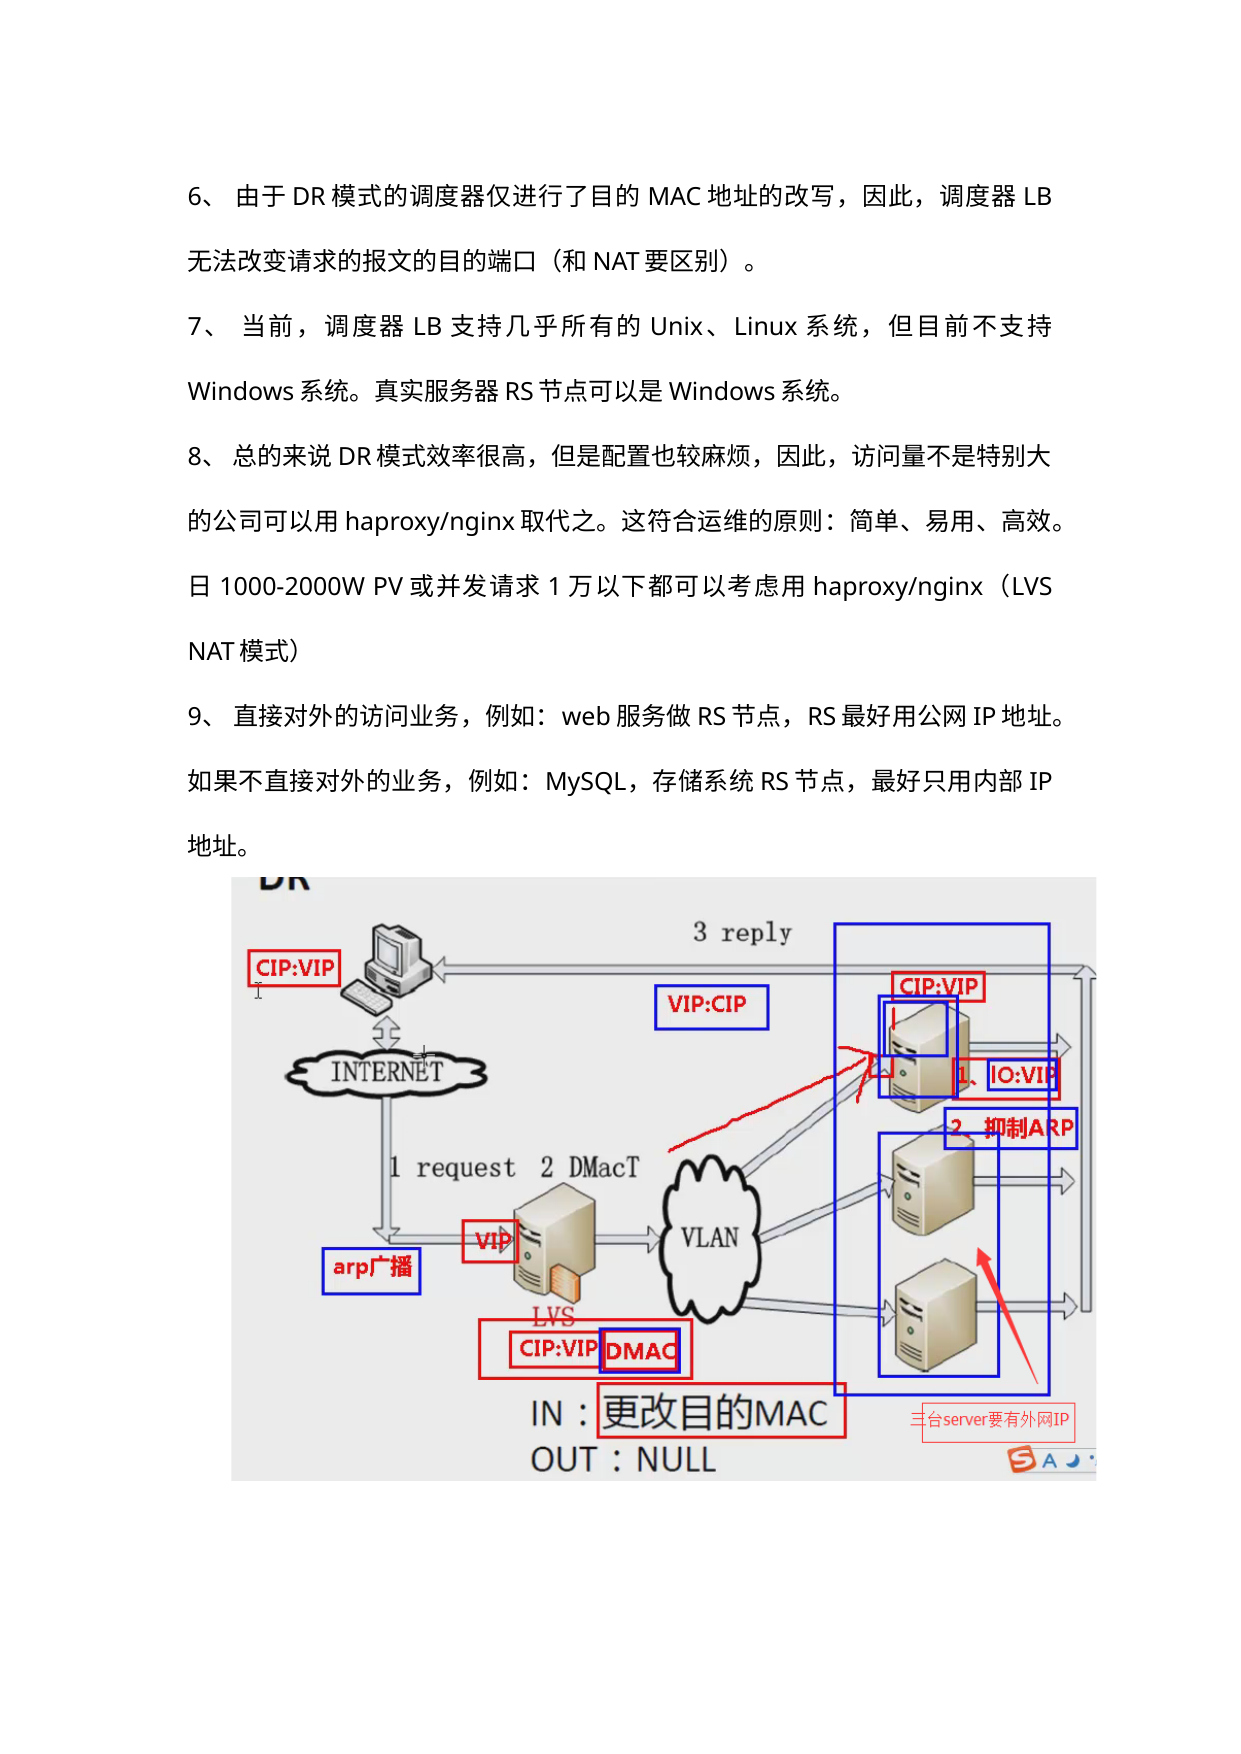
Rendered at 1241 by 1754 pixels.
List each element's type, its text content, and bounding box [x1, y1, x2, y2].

picture [231, 877, 1097, 1481]
text 7、 当前，调度器LB支持几乎所有的Unix、Linux系统，但目前不支持Windows系统。真实服务器RS节点可以是Windows系统。 [187, 292, 1053, 422]
text 8、 总的来说DR模式效率很高，但是配置也较麻烦，因此，访问量不是特别大的公司可以用haproxy/nginx取代之。这符合运维的原则：简单、易用、高效。日1000-2000W PV或并发请求1万以下都可以考虑用haproxy/nginx（LVS NAT模式） [187, 422, 1053, 682]
text 9、 直接对外的访问业务，例如：web服务做RS节点，RS最好用公网IP地址。如果不直接对外的业务，例如：MySQL，存储系统RS节点，最好只用内部IP地址。 [187, 682, 1053, 877]
text 6、 由于DR模式的调度器仅进行了目的MAC地址的改写，因此，调度器LB无法改变请求的报文的目的端口（和NAT要区别）。 [187, 162, 1053, 292]
